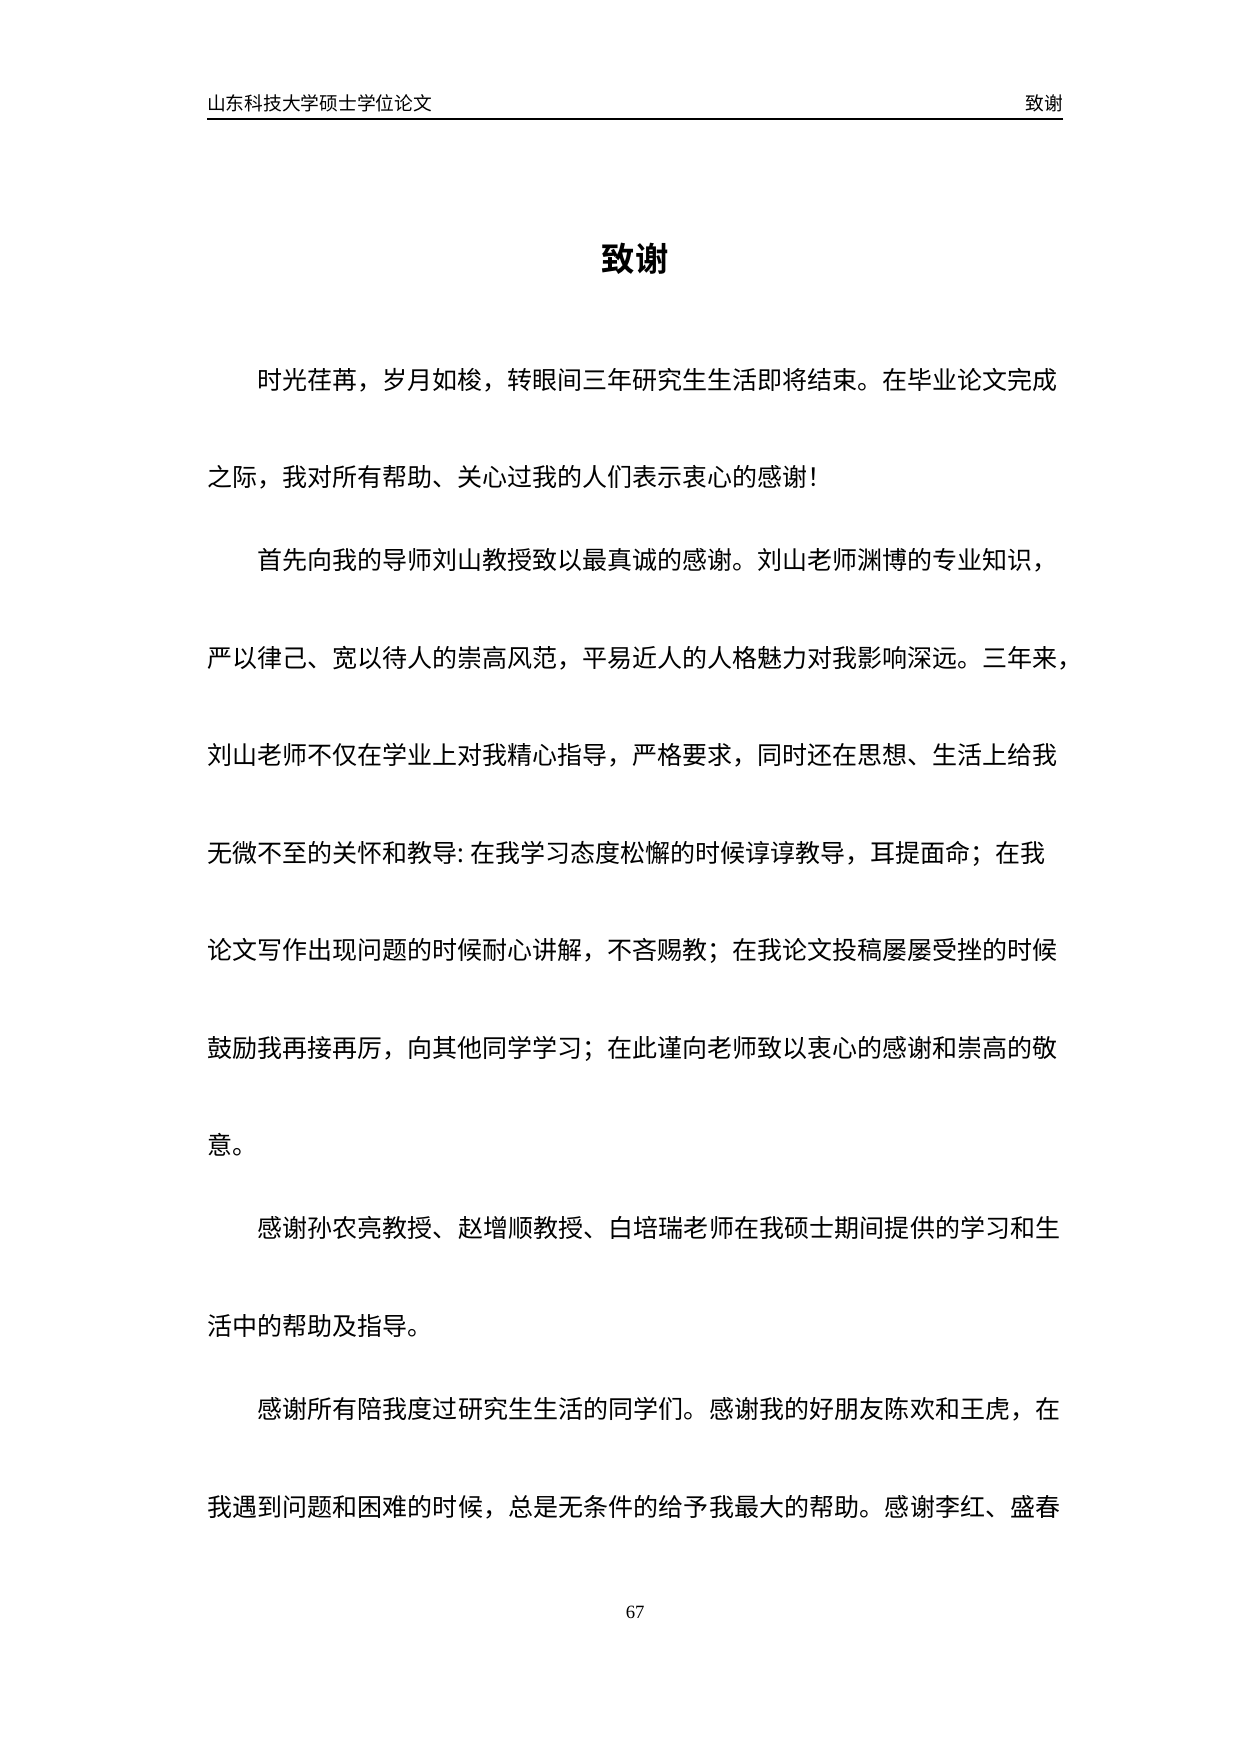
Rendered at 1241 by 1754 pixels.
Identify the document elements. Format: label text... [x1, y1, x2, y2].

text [207, 1375, 1063, 1538]
text 时光荏苒，岁月如梭，转眼间三年研究生生活即将结束。在毕业论文完成之际，我对所有帮助、关心过我的人们表示衷心的感谢！ [207, 346, 1063, 508]
text 首先向我的导师刘山教授致以最真诚的感谢。刘山老师渊博的专业知识，严以律己、宽以待人的崇高风范，平易近人的人格魅力对我影响深远。三年来，刘山老师不仅在学业上对我精心指导，严格要求，同时还在思想、生活上给我无微不至的关怀和教导: 在我学习态度松懈的时候谆谆教导，耳提面命；在我论文写作出现问题的时候耐心讲解，不吝赐教；在我论文投稿屡屡受挫的时候鼓励我再接再厉，向其他同学学习；在此谨向老师致以衷心的感谢和崇高的敬意。 [207, 526, 1063, 1176]
text 致谢 [207, 224, 1063, 289]
text 感谢孙农亮教授、赵增顺教授、白培瑞老师在我硕士期间提供的学习和生活中的帮助及指导。 [207, 1194, 1063, 1357]
